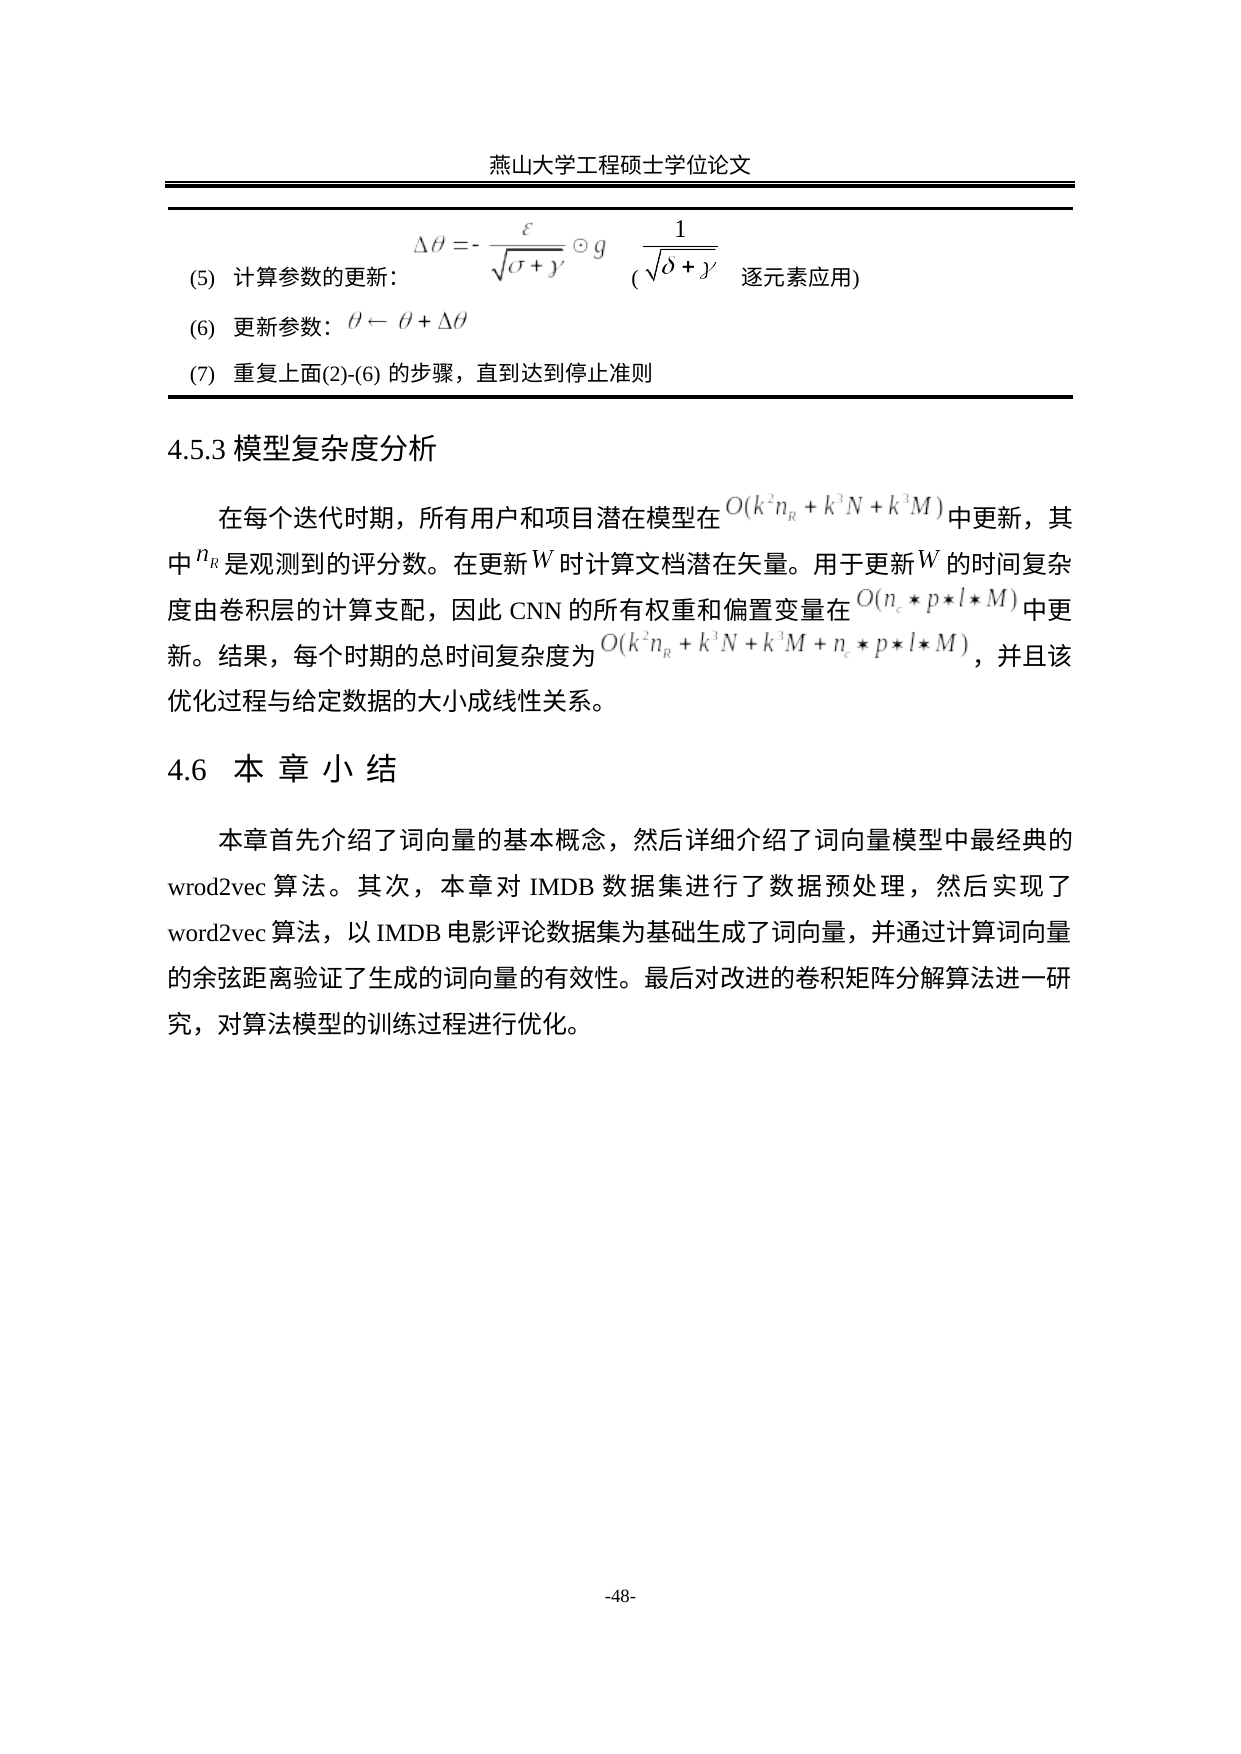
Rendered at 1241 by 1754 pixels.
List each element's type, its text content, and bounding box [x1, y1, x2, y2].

subtitle 本章小结 [167, 743, 1073, 790]
subtitle 模型复杂度分析 [167, 422, 1073, 468]
text 本章首先介绍了词向量的基本概念，然后详细介绍了词向量模型中最经典的wrod2vec算法。其次，本章对IMDB数据集进行了数据预处理，然后实现了word2vec算法，以IMDB电影评论数据集为基础生成了词向量，并通过计算词向量的余弦距离验证了生成的词向量的有效性。最后对改进的卷积矩阵分解算法进一研究，对算法模型的训练过程进行优化。 [167, 813, 1073, 1042]
text 在每个迭代时期，所有用户和项目潜在模型在中更新，其中是观测到的评分数。在更新时计算文档潜在矢量。用于更新的时间复杂度由卷积层的计算支配，因此CNN的所有权重和偏置变量在中更新。结果，每个时期的总时间复杂度为，并且该优化过程与给定数据的大小成线性关系。 [167, 491, 1073, 720]
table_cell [168, 210, 1073, 395]
